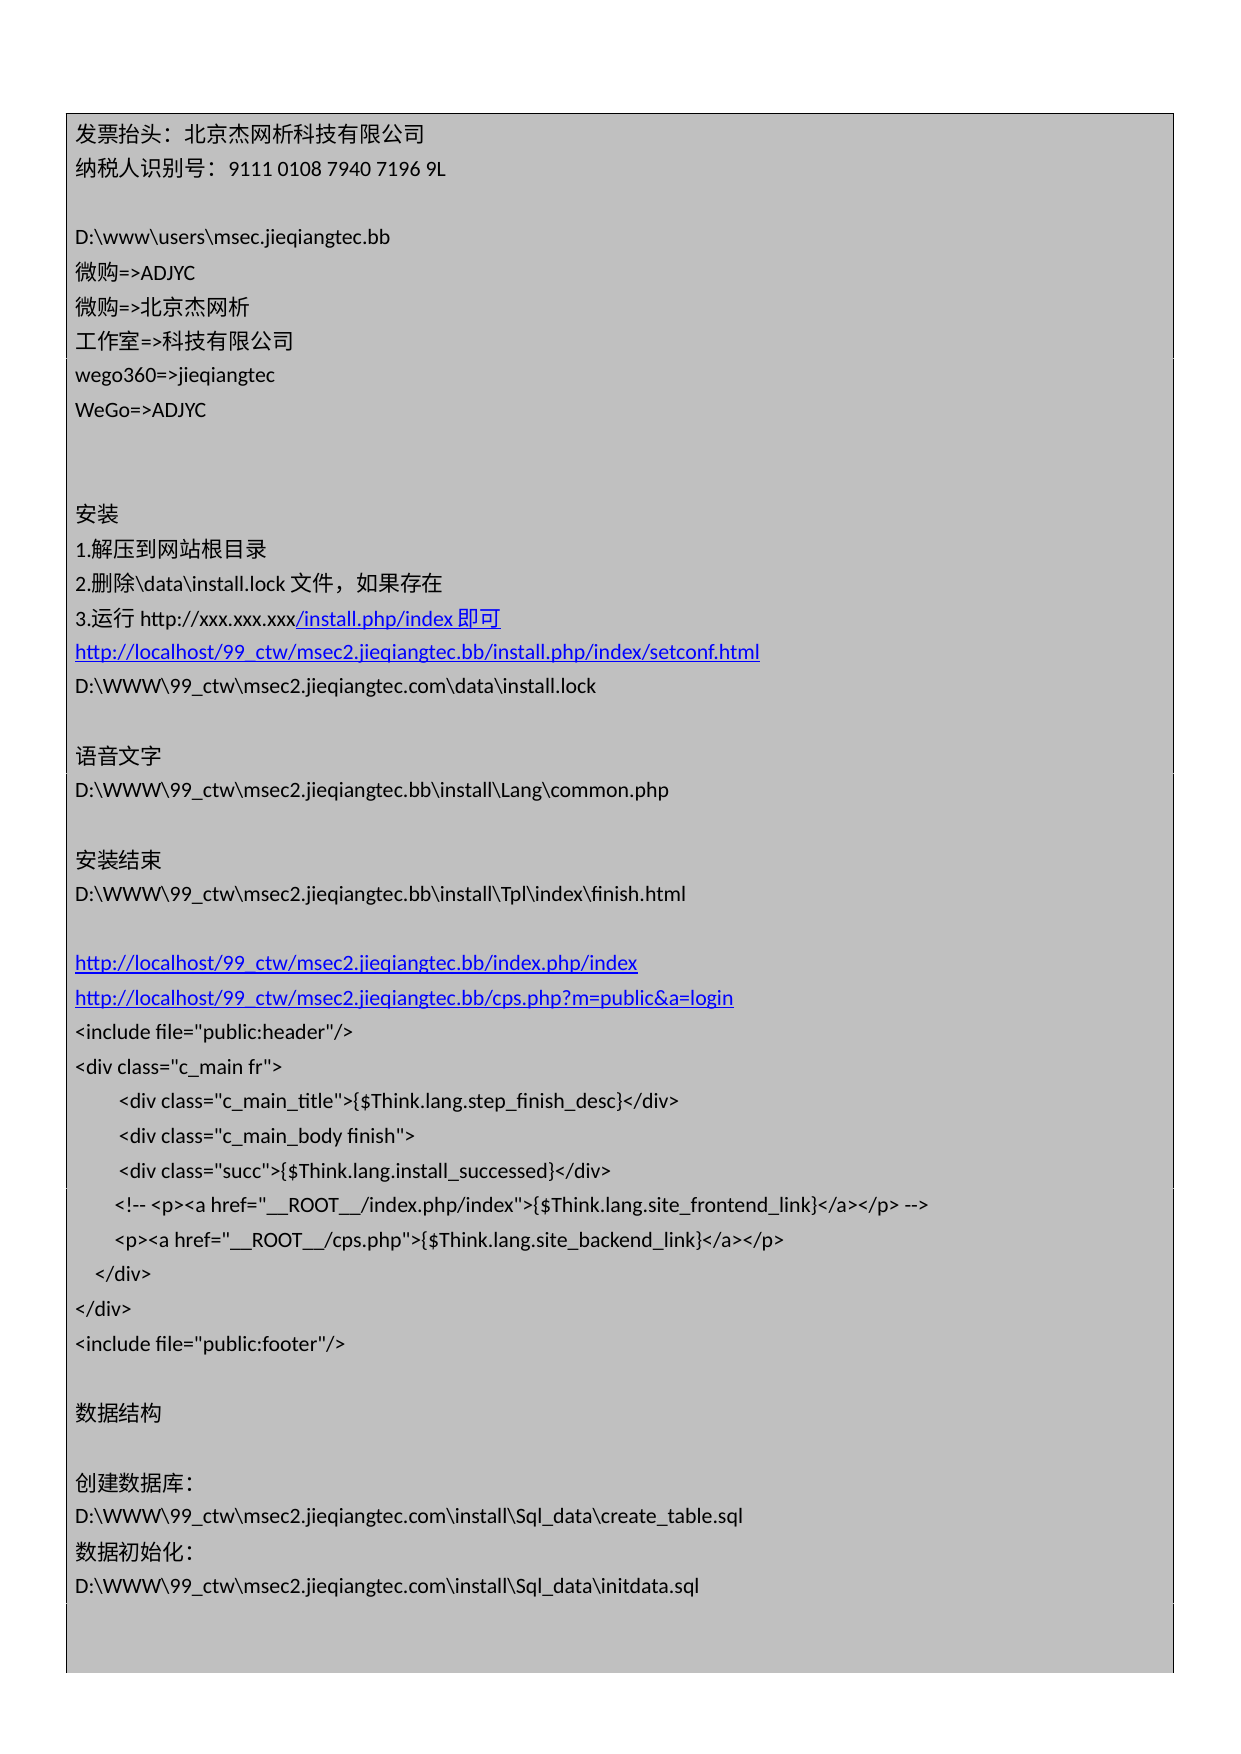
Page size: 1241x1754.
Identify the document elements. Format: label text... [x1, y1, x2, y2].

list D:\www\users\msec.jieqiangtec.bb [67, 220, 1173, 255]
list 数据初始化： [67, 1534, 1173, 1569]
list <div class="c_main_body finish"> [67, 1119, 1173, 1154]
list <div class="c_main_title">{$Think.lang.step_finish_desc}</div> [67, 1085, 1173, 1119]
list <p><a href="__ROOT__/cps.php">{$Think.lang.site_backend_link}</a></p> [67, 1223, 1173, 1258]
list <div class="succ">{$Think.lang.install_successed}</div> [67, 1154, 1173, 1188]
list D:\WWW\99_ctw\msec2.jieqiangtec.com\install\Sql_data\initdata.sql [67, 1569, 1173, 1603]
list D:\WWW\99_ctw\msec2.jieqiangtec.bb\install\Lang\common.php [67, 773, 1173, 808]
list 安装 [67, 497, 1173, 531]
list </div> [67, 1258, 1173, 1292]
list 纳税人识别号：9111 0108 7940 7196 9L [67, 151, 1173, 186]
list <div class="c_main fr"> [67, 1050, 1173, 1085]
list 工作室=>科技有限公司 [67, 324, 1173, 358]
list 发票抬头：北京杰网析科技有限公司 [67, 114, 1173, 151]
list <!-- <p><a href="__ROOT__/index.php/index">{$Think.lang.site_frontend_link}</a></p> --> [67, 1188, 1173, 1223]
list 微购=>北京杰网析 [67, 289, 1173, 324]
list WeGo=>ADJYC [67, 393, 1173, 428]
list http://localhost/99_ctw/msec2.jieqiangtec.bb/cps.php?m=public&a=login [67, 981, 1173, 1016]
list D:\WWW\99_ctw\msec2.jieqiangtec.com\install\Sql_data\create_table.sql [67, 1500, 1173, 1534]
list </div> [67, 1292, 1173, 1327]
list 安装结束 [67, 843, 1173, 877]
list wego360=>jieqiangtec [67, 358, 1173, 393]
list D:\WWW\99_ctw\msec2.jieqiangtec.com\data\install.lock [67, 670, 1173, 704]
list http://localhost/99_ctw/msec2.jieqiangtec.bb/install.php/index/setconf.html [67, 635, 1173, 670]
list 3.运行http://xxx.xxx.xxx/install.php/index即可 [67, 601, 1173, 635]
list <include file="public:footer"/> [67, 1327, 1173, 1361]
list 微购=>ADJYC [67, 255, 1173, 289]
list 创建数据库： [67, 1465, 1173, 1500]
list <include file="public:header"/> [67, 1016, 1173, 1050]
list 语音文字 [67, 739, 1173, 773]
list http://localhost/99_ctw/msec2.jieqiangtec.bb/index.php/index [67, 946, 1173, 981]
list 2.删除\data\install.lock 文件，如果存在 [67, 566, 1173, 601]
list D:\WWW\99_ctw\msec2.jieqiangtec.bb\install\Tpl\index\finish.html [67, 877, 1173, 912]
list 1.解压到网站根目录 [67, 531, 1173, 566]
list 数据结构 [67, 1396, 1173, 1431]
